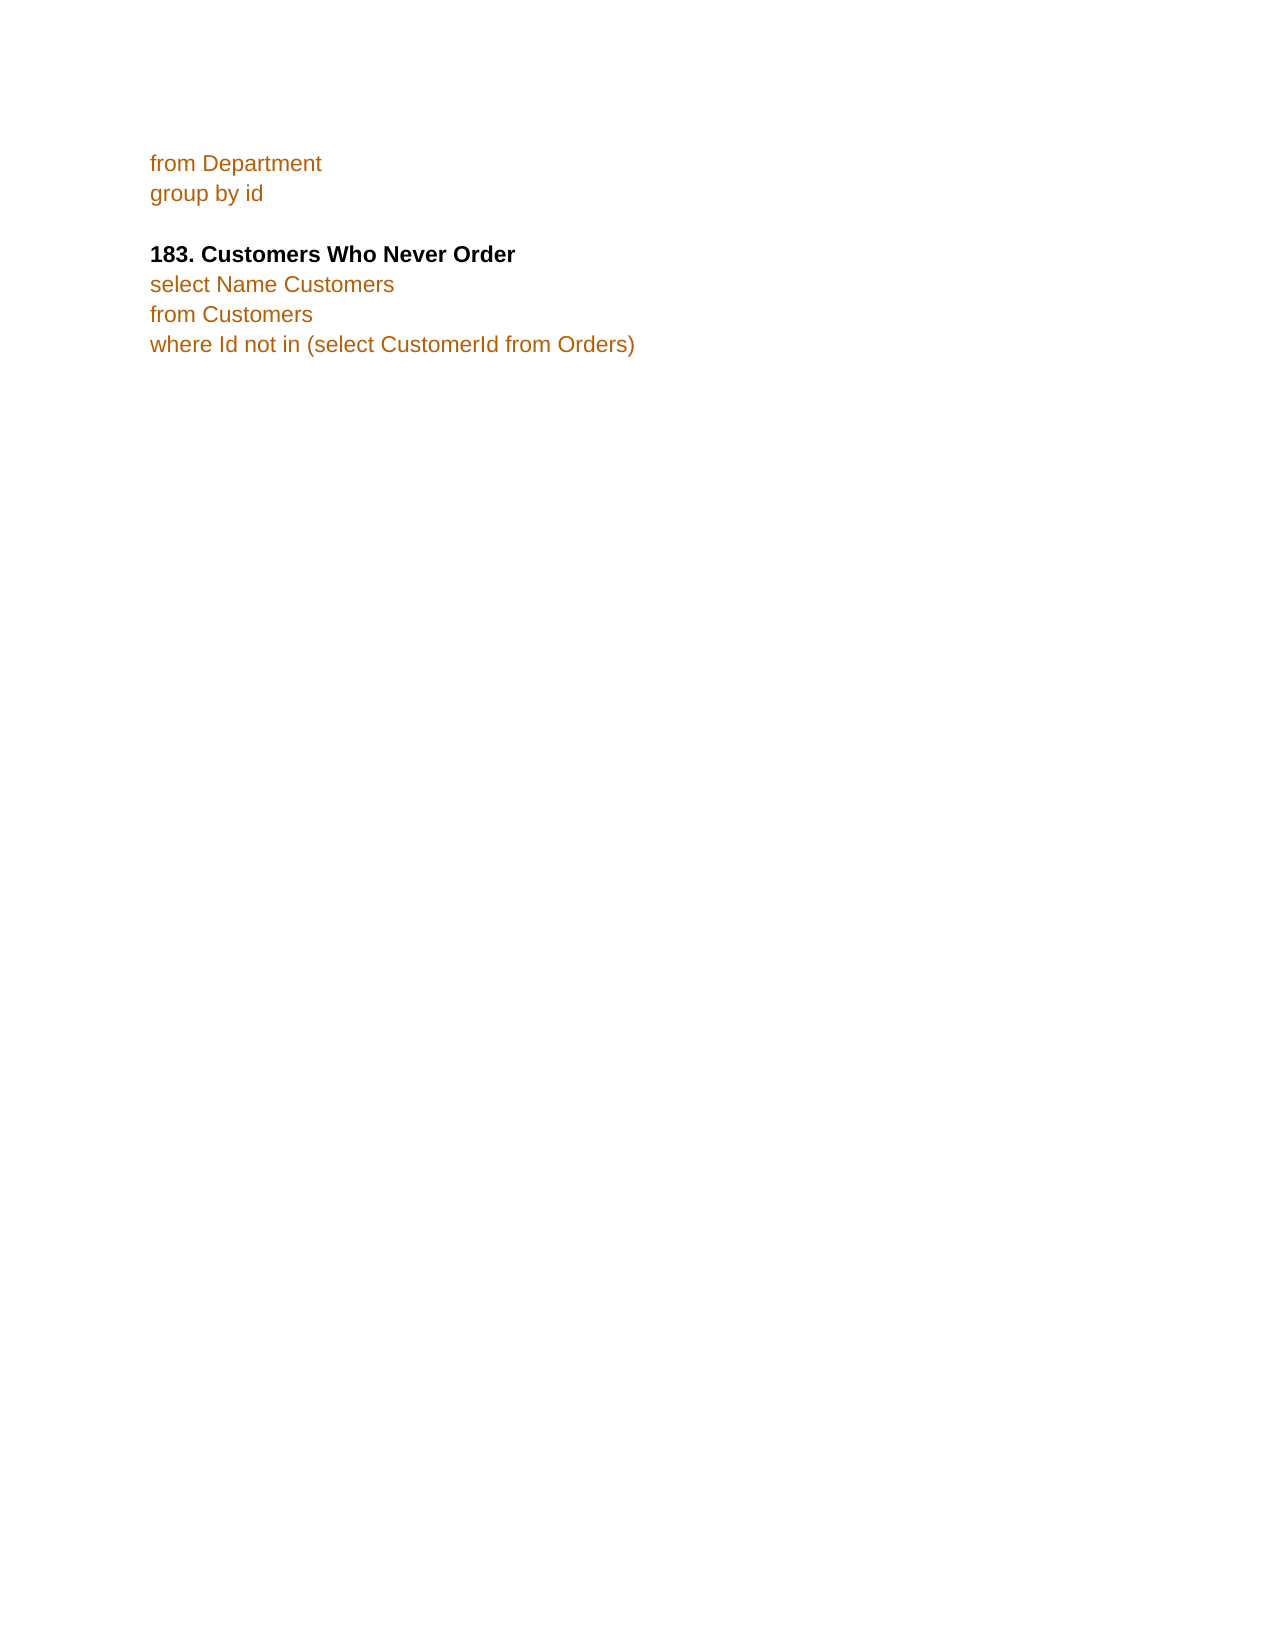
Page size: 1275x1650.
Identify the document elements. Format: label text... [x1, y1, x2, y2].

text from Department [150, 150, 1125, 176]
text 183. Customers Who Never Order [150, 241, 1125, 267]
text from Customers [150, 301, 1125, 327]
text where Id not in (select CustomerId from Orders) [150, 331, 1125, 358]
text group by id [150, 180, 1125, 207]
text select Name Customers [150, 271, 1125, 297]
